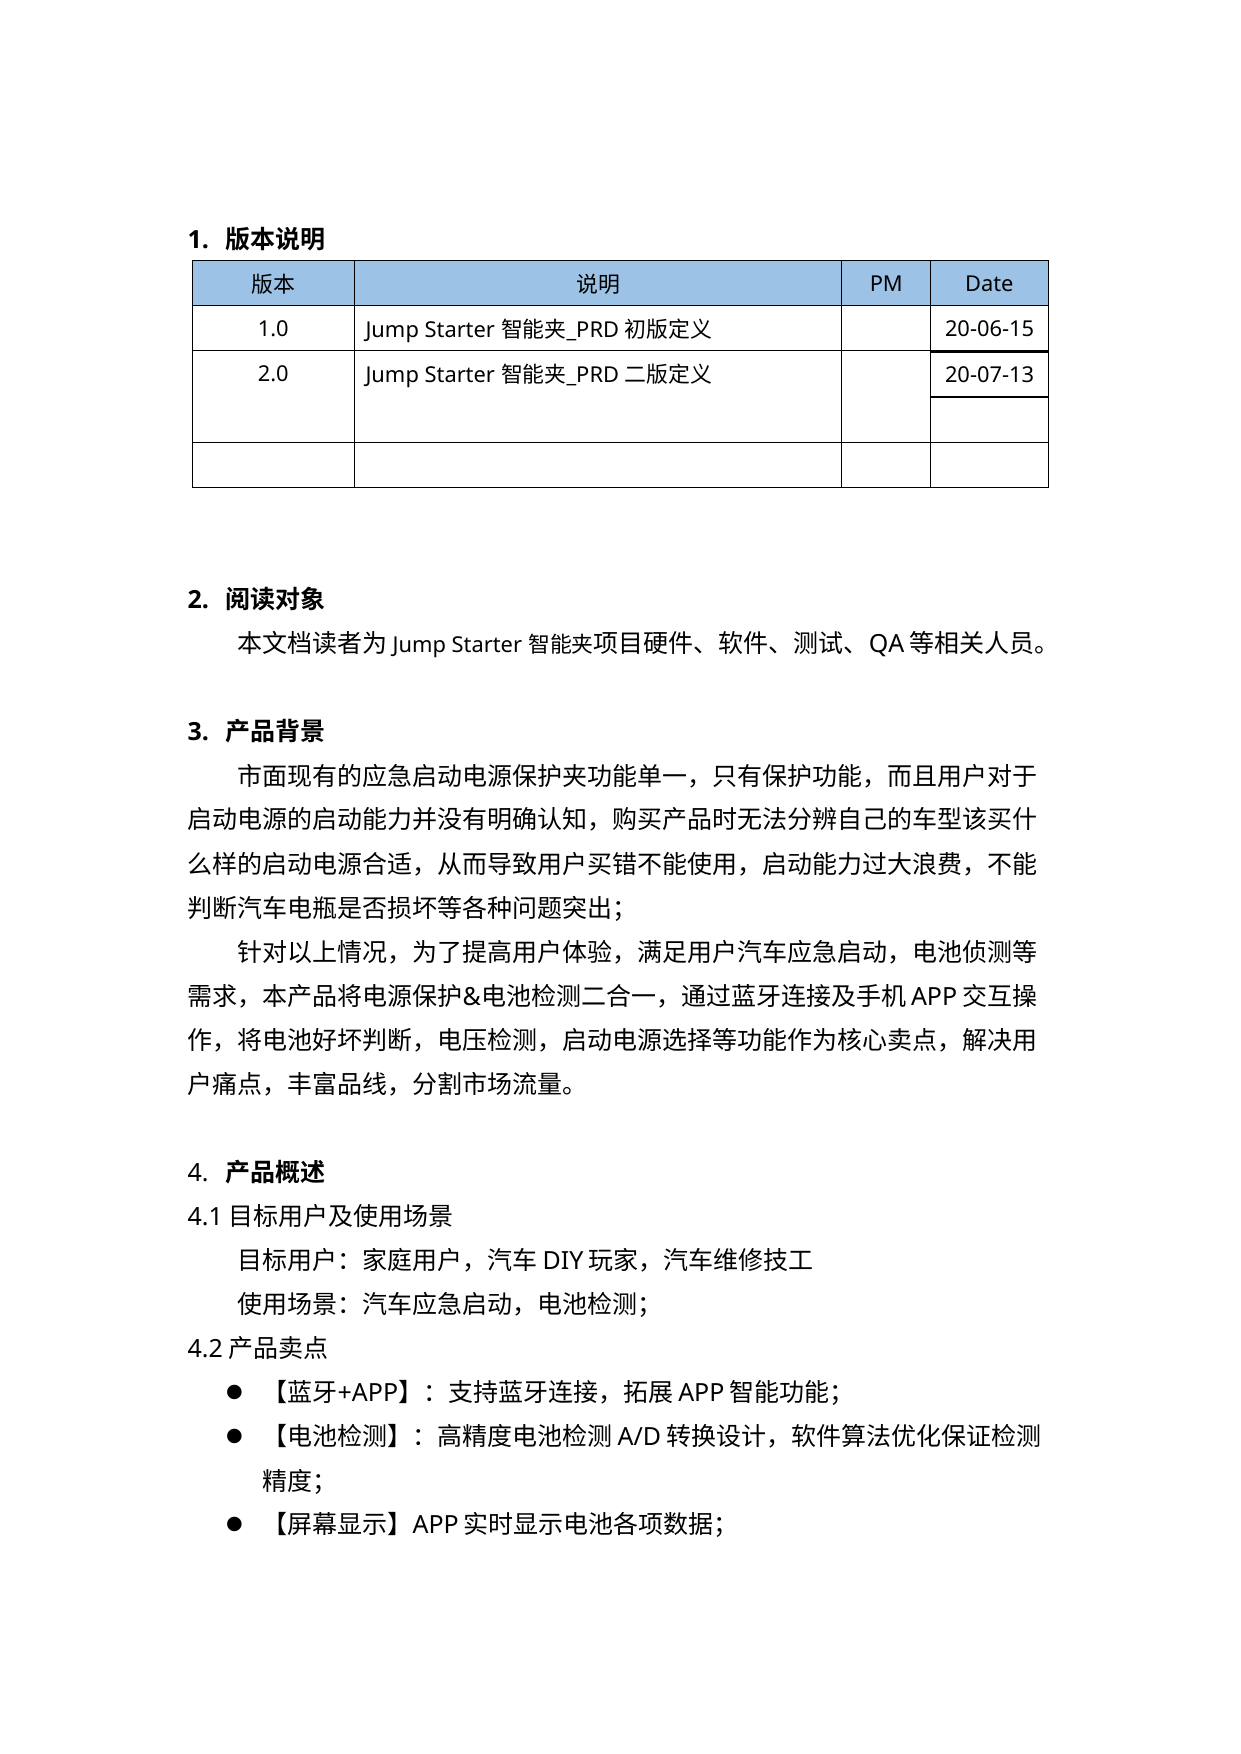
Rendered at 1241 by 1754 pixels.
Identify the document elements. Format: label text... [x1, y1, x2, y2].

list 产品背景 [187, 708, 1053, 752]
table_cell 2.0 [193, 351, 354, 442]
table_header 说明 [355, 261, 841, 305]
table_header PM [842, 261, 930, 305]
list 针对以上情况，为了提高用户体验，满足用户汽车应急启动，电池侦测等需求，本产品将电源保护&电池检测二合一，通过蓝牙连接及手机APP交互操作，将电池好坏判断，电压检测，启动电源选择等功能作为核心卖点，解决用户痛点，丰富品线，分割市场流量。 [187, 928, 1053, 1104]
table_cell Jump Starter 智能夹_PRD 二版定义 [355, 351, 841, 442]
text 4.1目标用户及使用场景 [187, 1193, 1053, 1237]
table_cell [842, 306, 930, 350]
table_cell 1.0 [193, 306, 354, 350]
table_cell [842, 443, 930, 487]
table_header 版本 [193, 261, 354, 305]
table_header Date [931, 261, 1048, 305]
text 目标用户：家庭用户，汽车DIY玩家，汽车维修技工 [187, 1237, 1053, 1281]
list 产品概述 [187, 1149, 1053, 1193]
table_cell Jump Starter 智能夹_PRD 初版定义 [355, 306, 841, 350]
list 版本说明 [187, 216, 1053, 260]
table_cell [355, 443, 841, 487]
list 【蓝牙+APP】：支持蓝牙连接，拓展APP智能功能； [225, 1369, 1053, 1413]
table_cell [931, 398, 1048, 442]
table_cell 20-06-15 [931, 306, 1048, 350]
list 本文档读者为Jump Starter 智能夹项目硬件、软件、测试、QA等相关人员。 [187, 620, 1053, 664]
table_cell [193, 443, 354, 487]
list 阅读对象 [187, 576, 1053, 620]
list 市面现有的应急启动电源保护夹功能单一，只有保护功能，而且用户对于启动电源的启动能力并没有明确认知，购买产品时无法分辨自己的车型该买什么样的启动电源合适，从而导致用户买错不能使用，启动能力过大浪费，不能判断汽车电瓶是否损坏等各种问题突出； [187, 752, 1053, 928]
list 【屏幕显示】APP实时显示电池各项数据； [225, 1501, 1053, 1545]
list 【电池检测】：高精度电池检测A/D转换设计，软件算法优化保证检测精度； [225, 1413, 1053, 1501]
table_cell [931, 443, 1048, 487]
text 4.2产品卖点 [187, 1325, 1053, 1369]
text 使用场景：汽车应急启动，电池检测； [187, 1281, 1053, 1325]
table_cell [842, 351, 930, 442]
table_cell [931, 353, 1048, 396]
